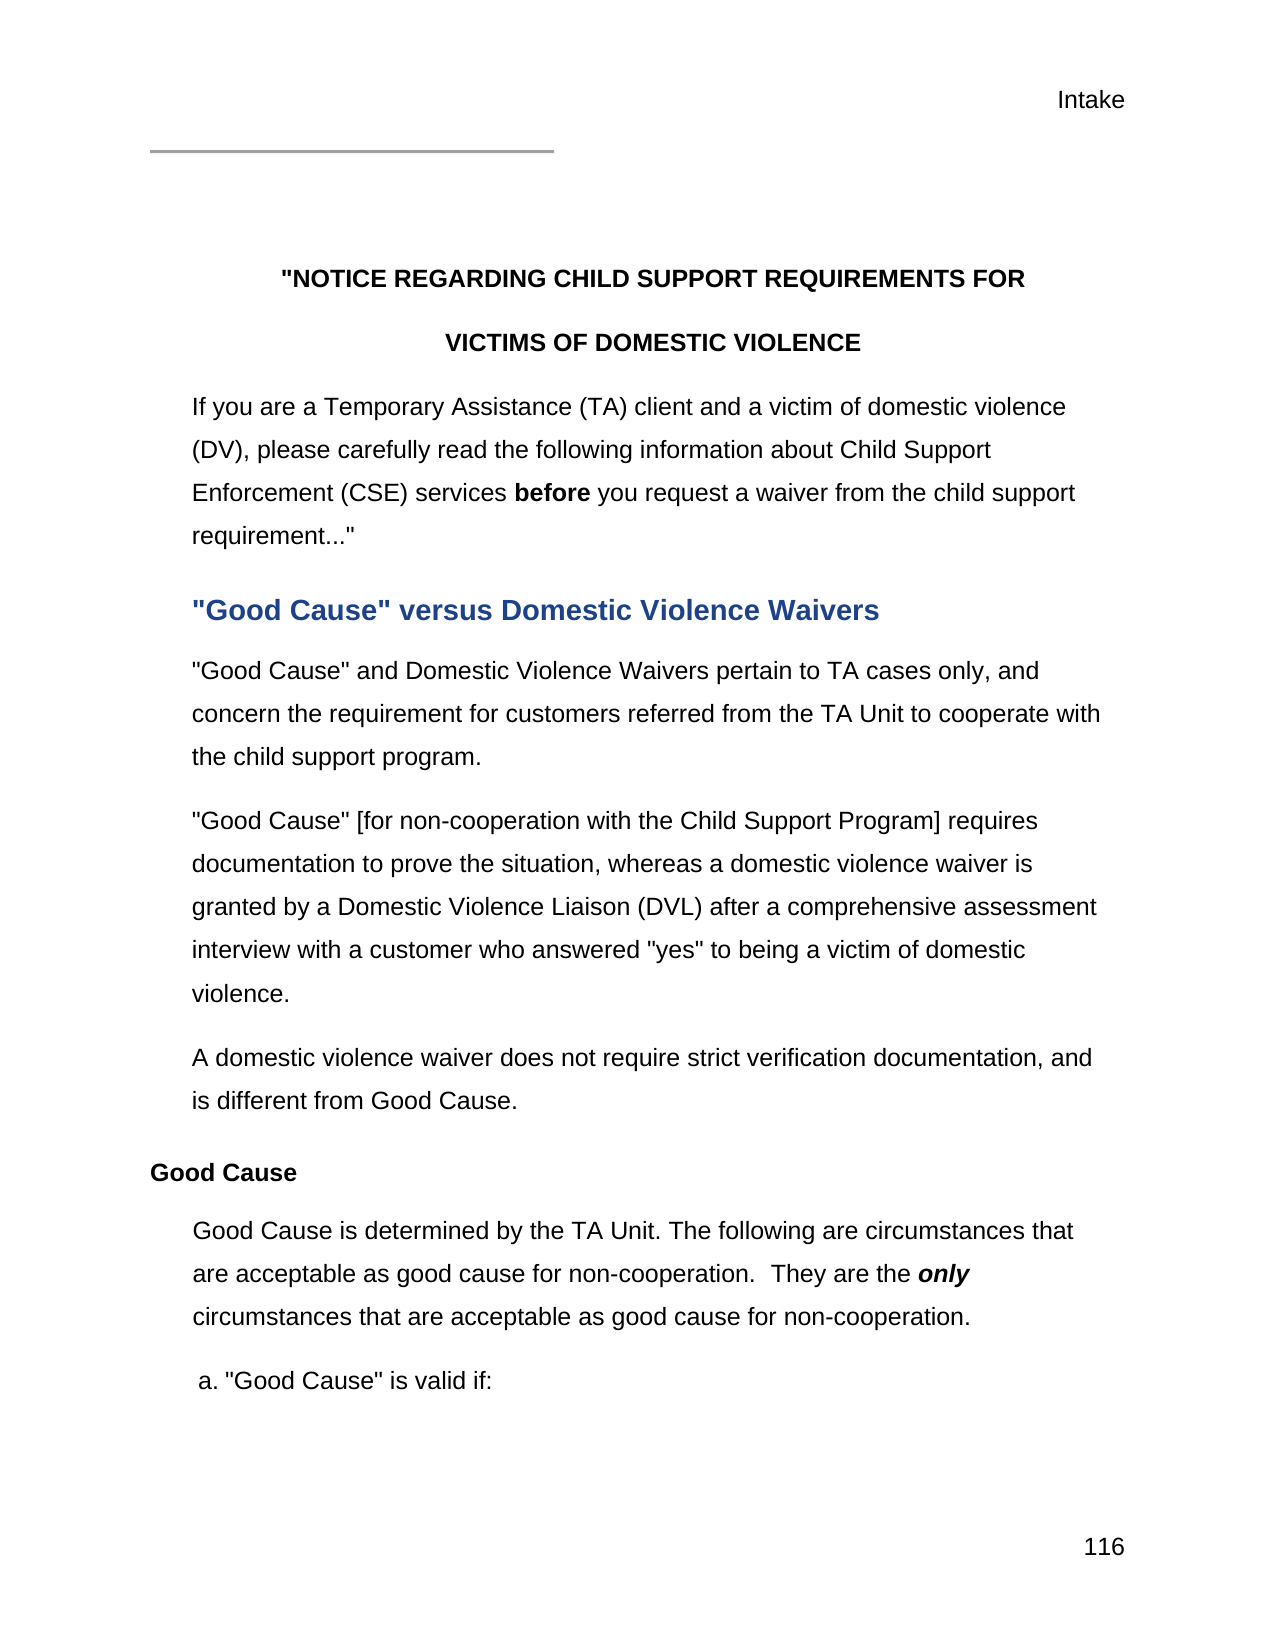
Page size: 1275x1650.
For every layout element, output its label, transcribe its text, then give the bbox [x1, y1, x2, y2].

text "Good Cause" [for non-cooperation with the Child Support Program] requires documentation to prove the situation, whereas a domestic violence waiver is granted by a Domestic Violence Liaison (DVL) after a comprehensive assessment interview with a customer who answered "yes" to being a victim of domestic violence. [192, 806, 1114, 1007]
text If you are a Temporary Assistance (TA) client and a victim of domestic violence (DV), please carefully read the following information about Child Support Enforcement (CSE) services before you request a waiver from the child support requirement..." [192, 391, 1114, 549]
text "Good Cause" and Domestic Violence Waivers pertain to TA cases only, and concern the requirement for customers referred from the TA Unit to cooperate with the child support program. [192, 656, 1114, 771]
subtitle Good Cause [150, 1158, 1125, 1187]
subtitle "Good Cause" versus Domestic Violence Waivers [192, 593, 1125, 627]
text VICTIMS OF DOMESTIC VIOLENCE [192, 327, 1114, 356]
text A domestic violence waiver does not require strict verification documentation, and is different from Good Cause. [192, 1042, 1114, 1114]
list "Good Cause" is valid if: [198, 1366, 1114, 1395]
text Good Cause is determined by the TA Unit. The following are circumstances that are acceptable as good cause for non-cooperation. They are the only circumstances that are acceptable as good cause for non-cooperation. [192, 1216, 1114, 1331]
text "NOTICE REGARDING CHILD SUPPORT REQUIREMENTS FOR [192, 263, 1114, 292]
